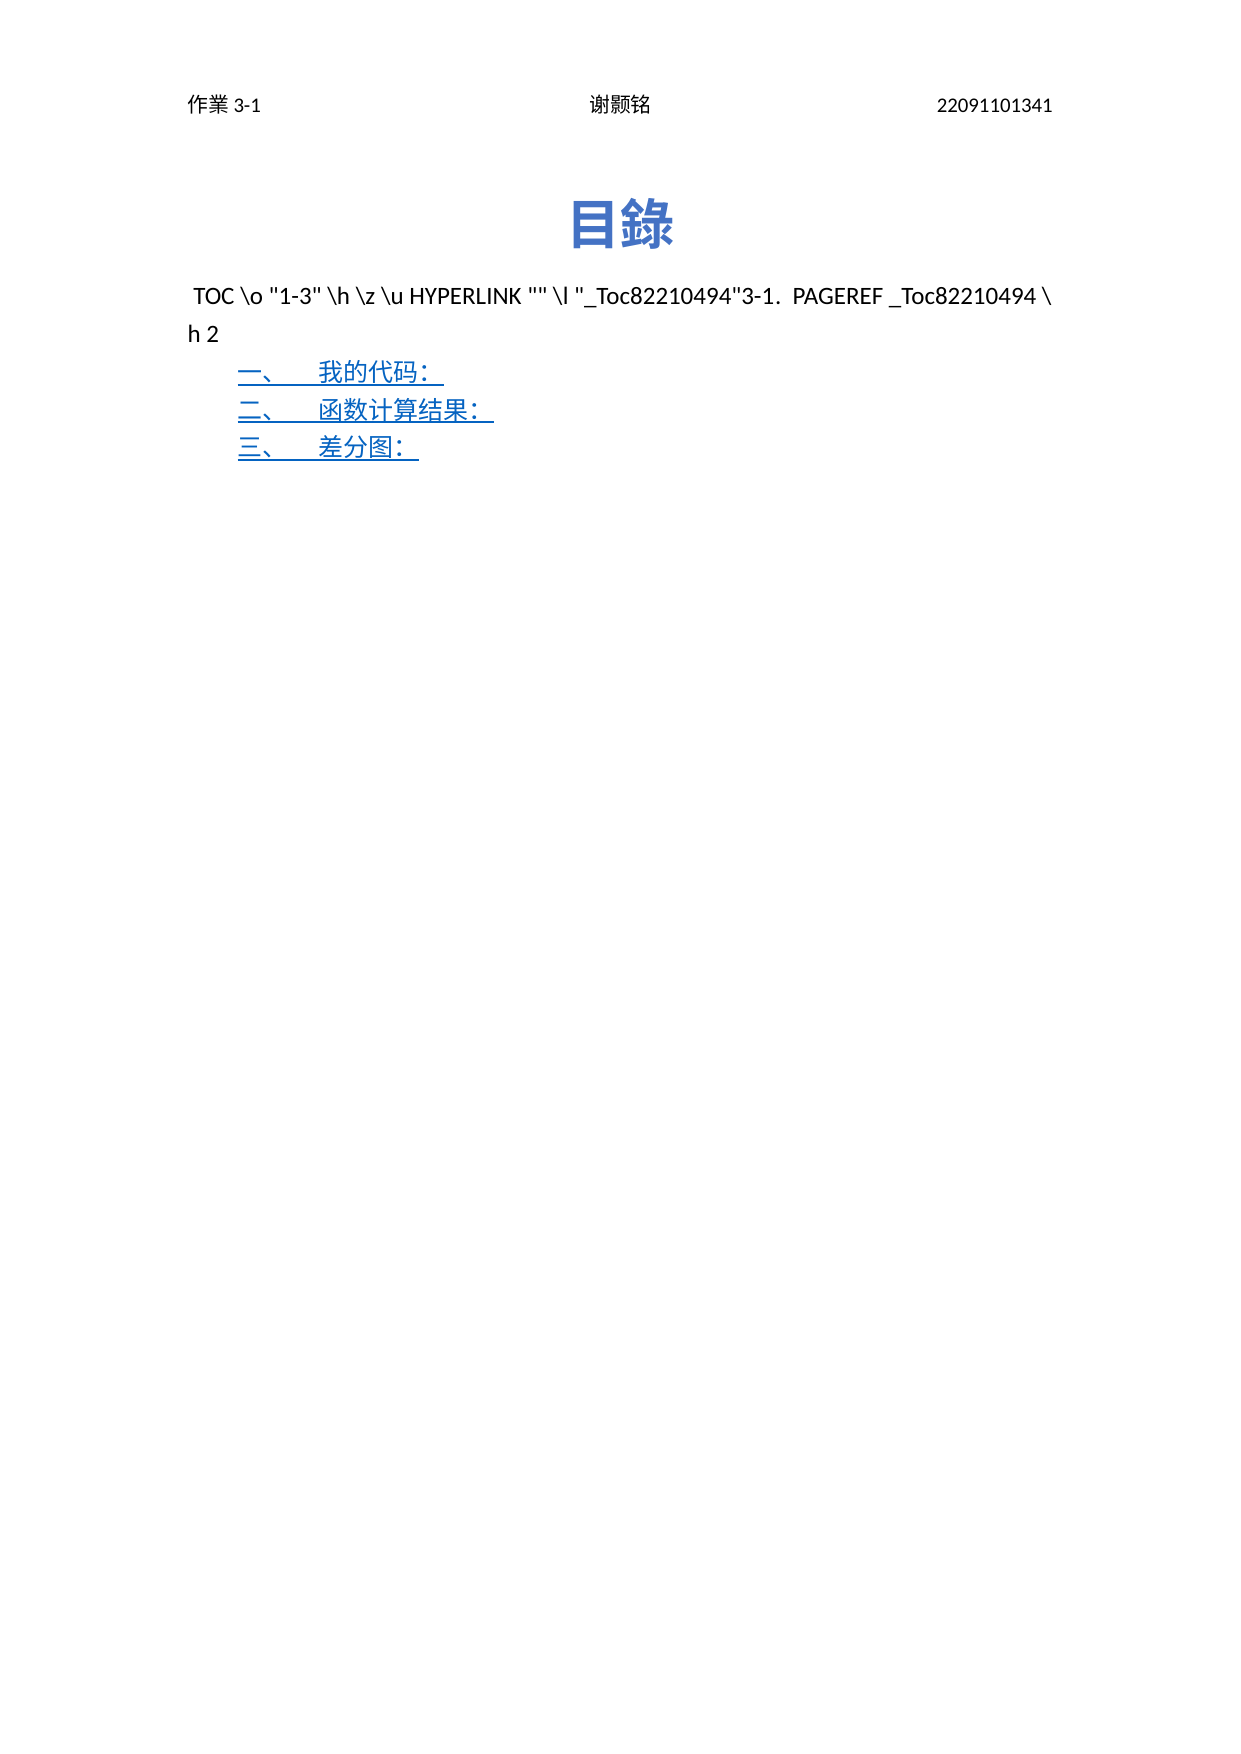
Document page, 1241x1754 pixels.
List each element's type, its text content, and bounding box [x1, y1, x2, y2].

text 目錄 [187, 164, 1053, 277]
